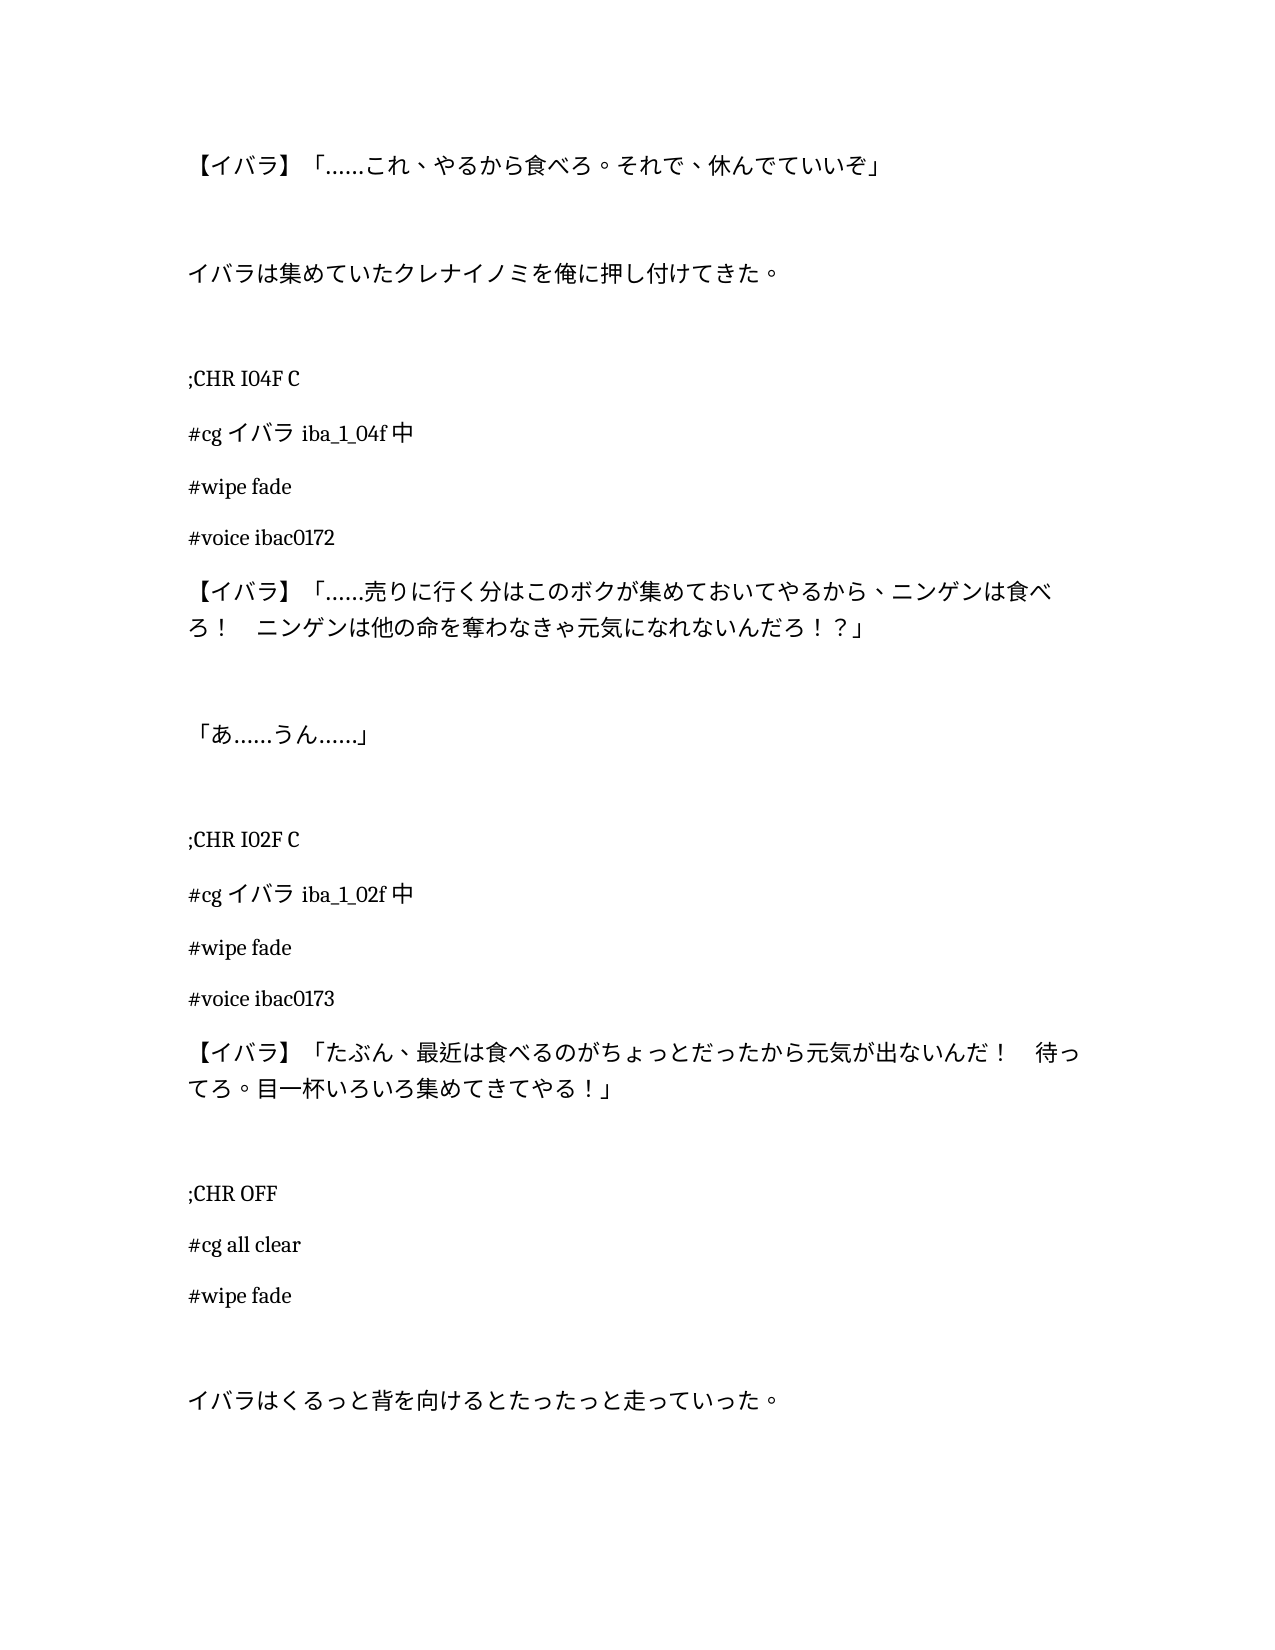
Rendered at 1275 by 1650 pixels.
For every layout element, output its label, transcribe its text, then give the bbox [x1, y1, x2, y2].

text ;CHR I02F C [187, 827, 1087, 853]
text #wipe fade [187, 1283, 1087, 1309]
text 【イバラ】「……これ、やるから食べろ。それで、休んでていいぞ」 [187, 150, 1087, 181]
text 「あ……うん……」 [187, 719, 1087, 751]
text #cg イバラ iba_1_02f 中 [187, 878, 1087, 909]
text #voice ibac0173 [187, 986, 1087, 1012]
text #cg all clear [187, 1232, 1087, 1258]
text 【イバラ】「……売りに行く分はこのボクが集めておいてやるから、ニンゲンは食べろ！ ニンゲンは他の命を奪わなきゃ元気になれないんだろ！？」 [187, 576, 1087, 643]
text ;CHR I04F C [187, 366, 1087, 392]
text #wipe fade [187, 473, 1087, 500]
text イバラはくるっと背を向けるとたったっと走っていった。 [187, 1385, 1087, 1416]
text #voice ibac0172 [187, 524, 1087, 551]
text ;CHR OFF [187, 1181, 1087, 1207]
text #wipe fade [187, 935, 1087, 961]
text イバラは集めていたクレナイノミを俺に押し付けてきた。 [187, 258, 1087, 289]
text #cg イバラ iba_1_04f 中 [187, 417, 1087, 448]
text 【イバラ】「たぶん、最近は食べるのがちょっとだったから元気が出ないんだ！ 待ってろ。目一杯いろいろ集めてきてやる！」 [187, 1037, 1087, 1104]
